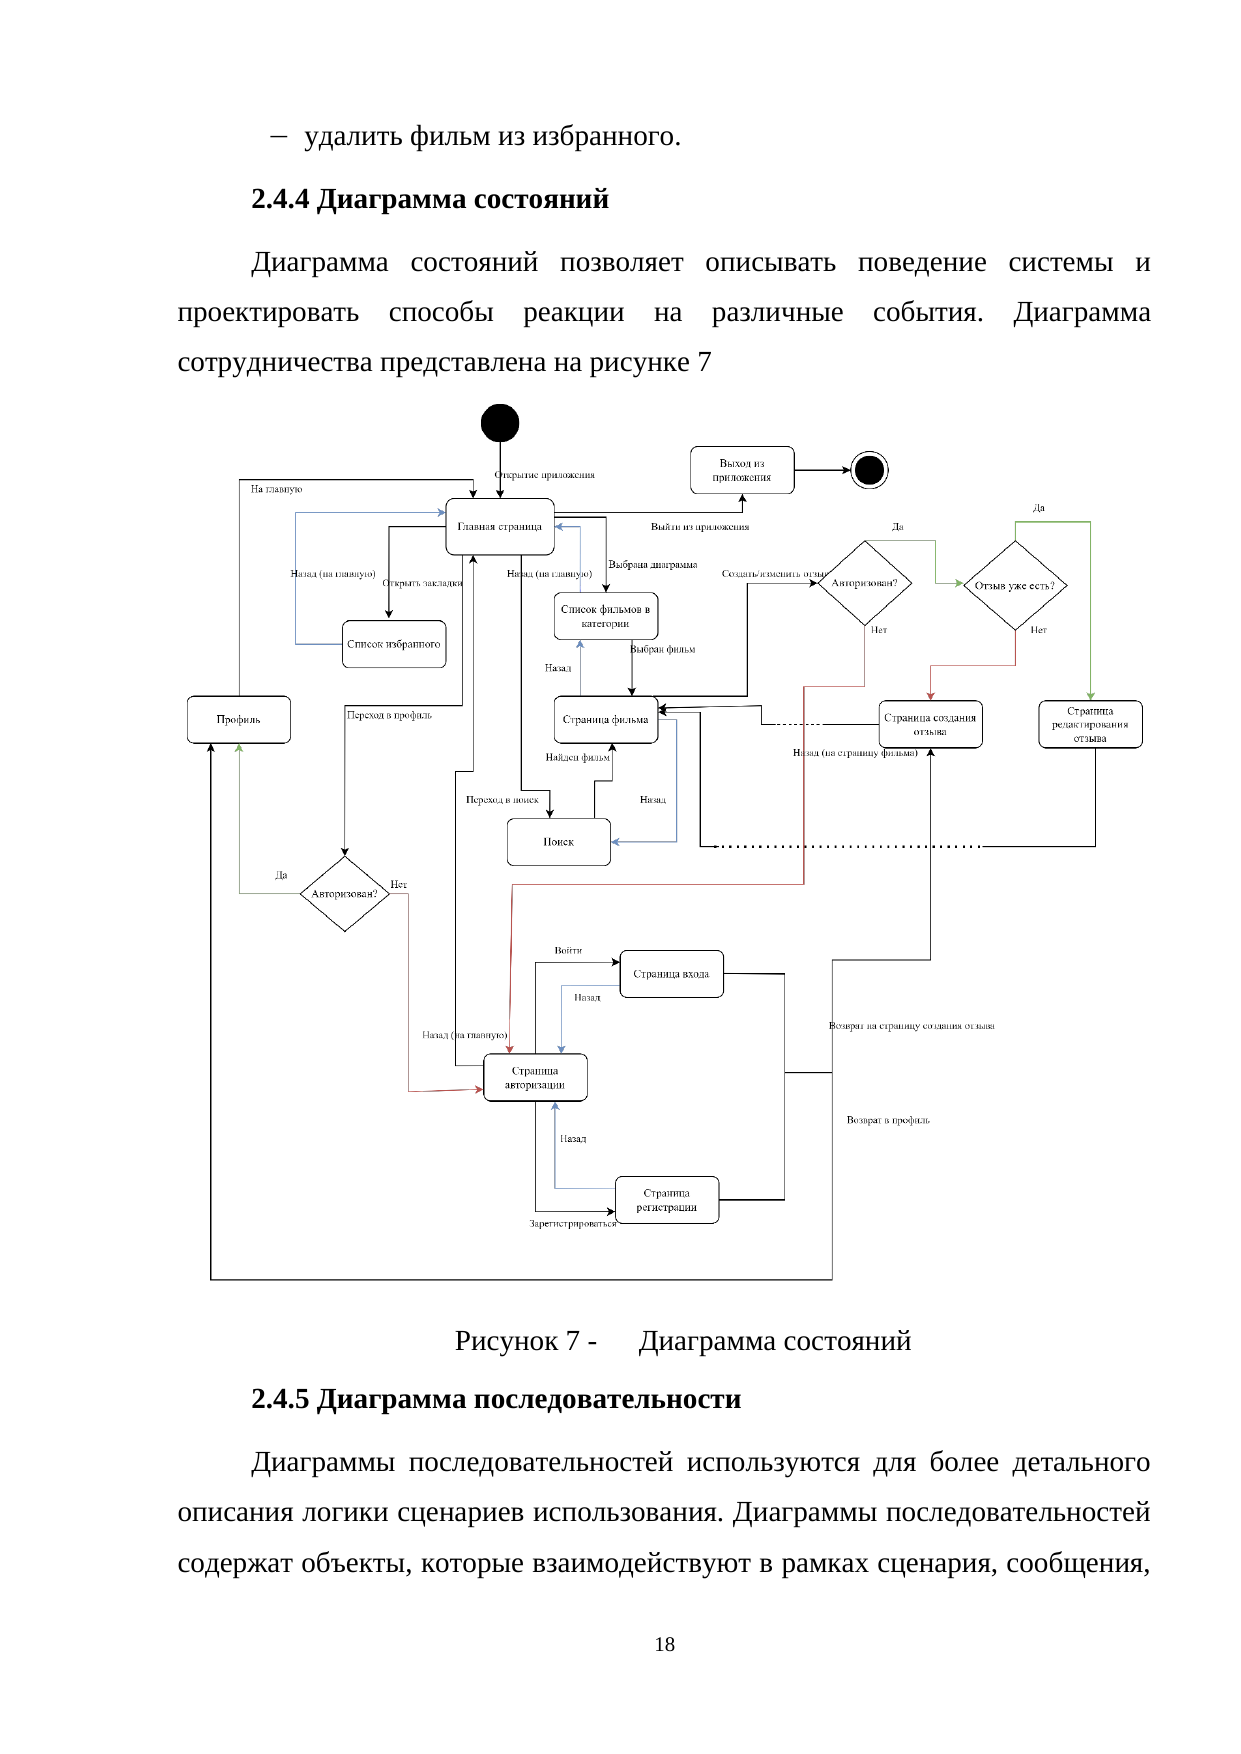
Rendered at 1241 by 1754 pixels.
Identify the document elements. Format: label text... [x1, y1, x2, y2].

list Диаграмма состояний [251, 181, 1152, 214]
text Диаграмма состояний позволяет описывать поведение системы и проектировать способы реакции на различные события. Диаграмма сотрудничества представлена на рисунке 7 [177, 244, 1152, 378]
text Диаграмма состояний [289, 1323, 1152, 1356]
text удалить фильм из избранного. [267, 118, 1152, 152]
picture [177, 394, 1152, 1298]
list Диаграмма последовательности [251, 1381, 1152, 1415]
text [177, 1444, 1152, 1578]
